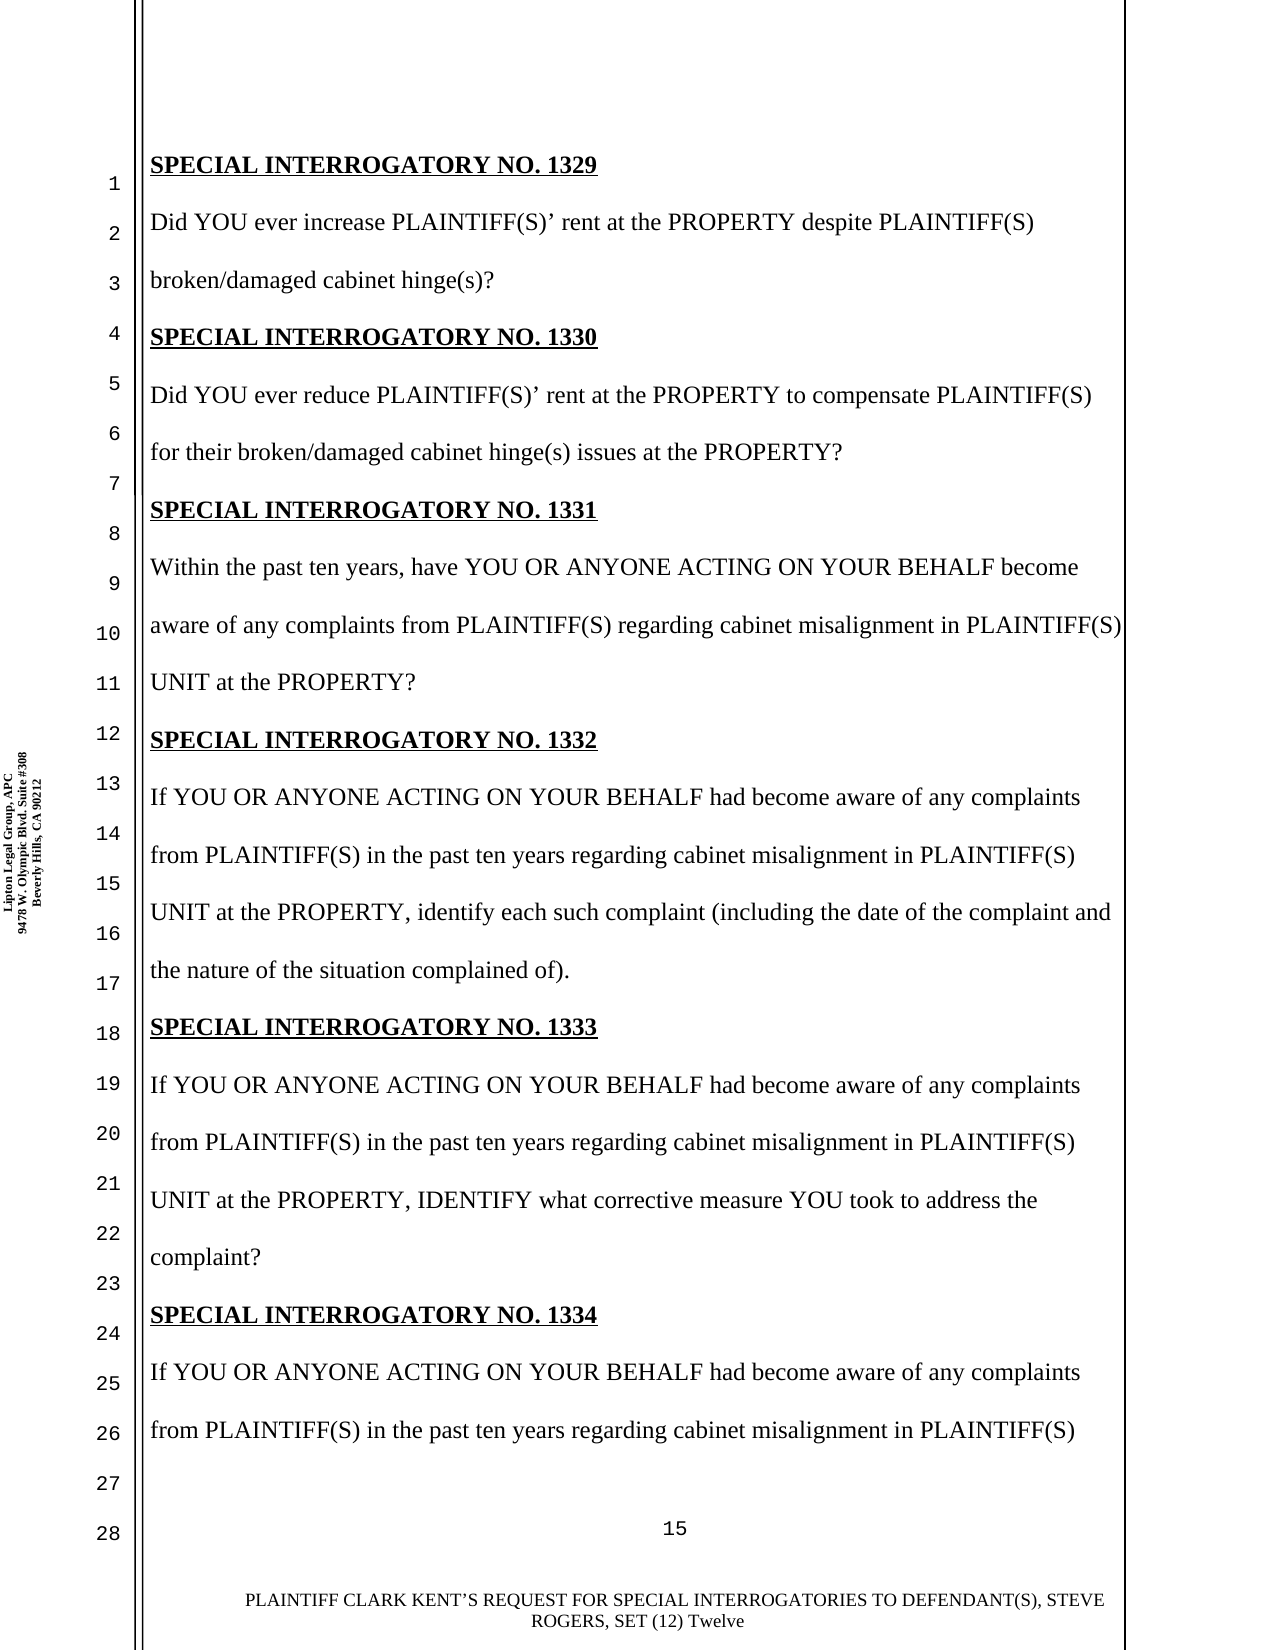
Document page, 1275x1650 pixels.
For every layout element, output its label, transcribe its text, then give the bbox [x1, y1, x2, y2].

text Did YOU ever increase PLAINTIFF(S)’ rent at the PROPERTY despite PLAINTIFF(S) broken/damaged cabinet hinge(s)? [150, 207, 1125, 294]
text If YOU OR ANYONE ACTING ON YOUR BEHALF had become aware of any complaints from PLAINTIFF(S) in the past ten years regarding cabinet misalignment in PLAINTIFF(S) UNIT at the PROPERTY, IDENTIFY what corrective measure YOU took to address the complaint? [150, 1070, 1125, 1271]
text SPECIAL INTERROGATORY NO. 1331 [150, 495, 1125, 524]
text If YOU OR ANYONE ACTING ON YOUR BEHALF had become aware of any complaints from PLAINTIFF(S) in the past ten years regarding cabinet misalignment in PLAINTIFF(S) UNIT at the PROPERTY, identify each such complaint (including the date of the complaint and the nature of the situation complained of). [150, 782, 1125, 984]
text SPECIAL INTERROGATORY NO. 1330 [150, 322, 1125, 351]
text Within the past ten years, have YOU OR ANYONE ACTING ON YOUR BEHALF become aware of any complaints from PLAINTIFF(S) regarding cabinet misalignment in PLAINTIFF(S) UNIT at the PROPERTY? [150, 552, 1125, 696]
text SPECIAL INTERROGATORY NO. 1332 [150, 725, 1125, 754]
text Did YOU ever reduce PLAINTIFF(S)’ rent at the PROPERTY to compensate PLAINTIFF(S) for their broken/damaged cabinet hinge(s) issues at the PROPERTY? [150, 380, 1125, 466]
text SPECIAL INTERROGATORY NO. 1334 [150, 1300, 1125, 1329]
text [150, 1357, 1125, 1444]
text SPECIAL INTERROGATORY NO. 1333 [150, 1012, 1125, 1041]
text SPECIAL INTERROGATORY NO. 1329 [150, 150, 1125, 179]
